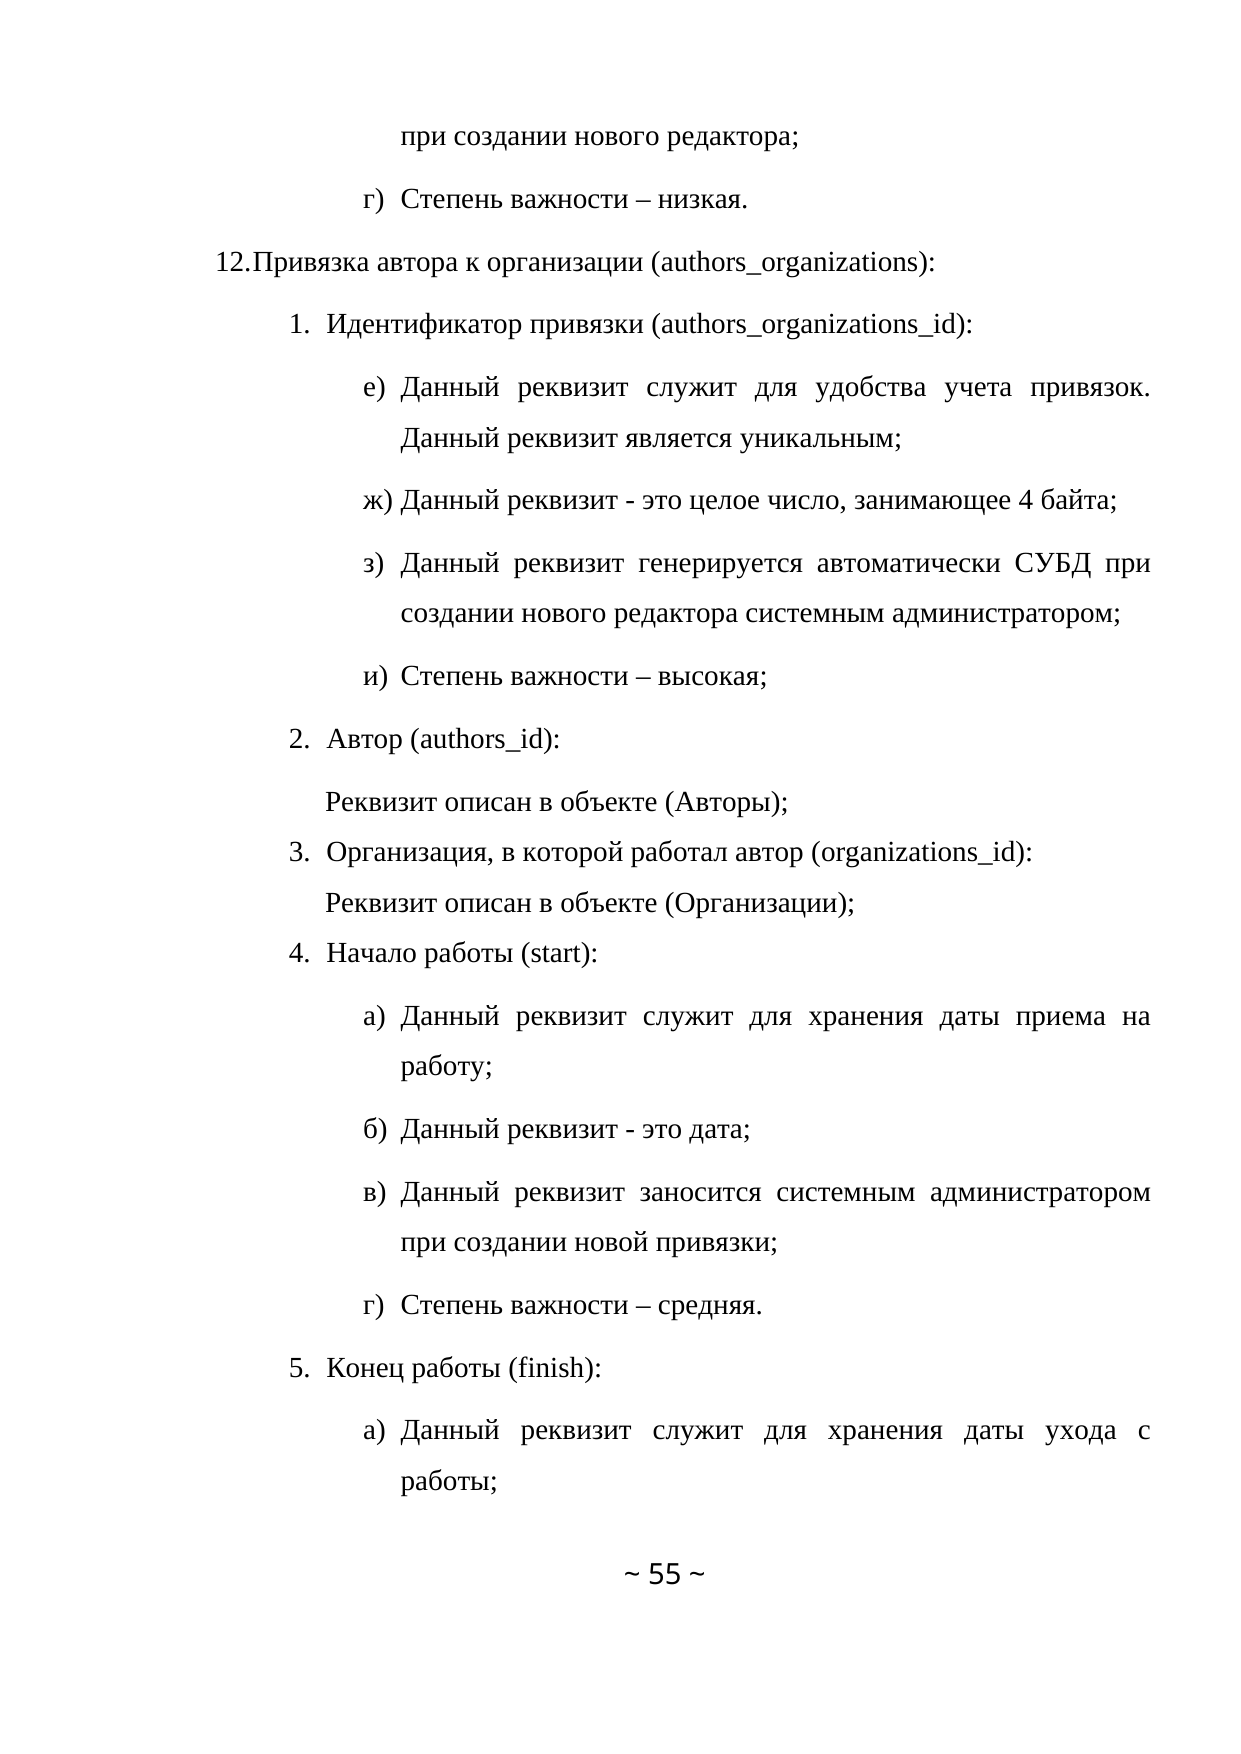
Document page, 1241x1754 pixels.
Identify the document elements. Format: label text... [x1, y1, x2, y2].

text Реквизит описан в объекте (Авторы); [251, 784, 1152, 818]
list Конец работы (finish): [288, 1350, 1152, 1383]
text при создании нового редактора; [400, 118, 1152, 152]
list Степень важности – низкая. [363, 181, 1152, 214]
list Начало работы (start): [288, 935, 1152, 968]
list Данный реквизит генерируется автоматически СУБД при создании нового редактора системным администратором; [363, 545, 1152, 629]
list Данный реквизит служит для хранения даты приема на работу; [363, 998, 1152, 1082]
list Идентификатор привязки (authors_organizations_id): [288, 307, 1152, 340]
list Автор (authors_id): [288, 721, 1152, 755]
list Данный реквизит - это целое число, занимающее 4 байта; [363, 482, 1152, 516]
list Привязка автора к организации (authors_organizations): [215, 244, 1152, 277]
list Степень важности – высокая; [363, 658, 1152, 692]
list Организация, в которой работал автор (organizations_id): [288, 834, 1152, 868]
list Данный реквизит служит для хранения даты ухода с работы; [363, 1412, 1152, 1496]
list Данный реквизит служит для удобства учета привязок. Данный реквизит является уникальным; [363, 369, 1152, 453]
list Данный реквизит заносится системным администратором при создании новой привязки; [363, 1174, 1152, 1258]
list Степень важности – средняя. [363, 1287, 1152, 1320]
text Реквизит описан в объекте (Организации); [177, 885, 1152, 918]
list Данный реквизит - это дата; [363, 1111, 1152, 1144]
